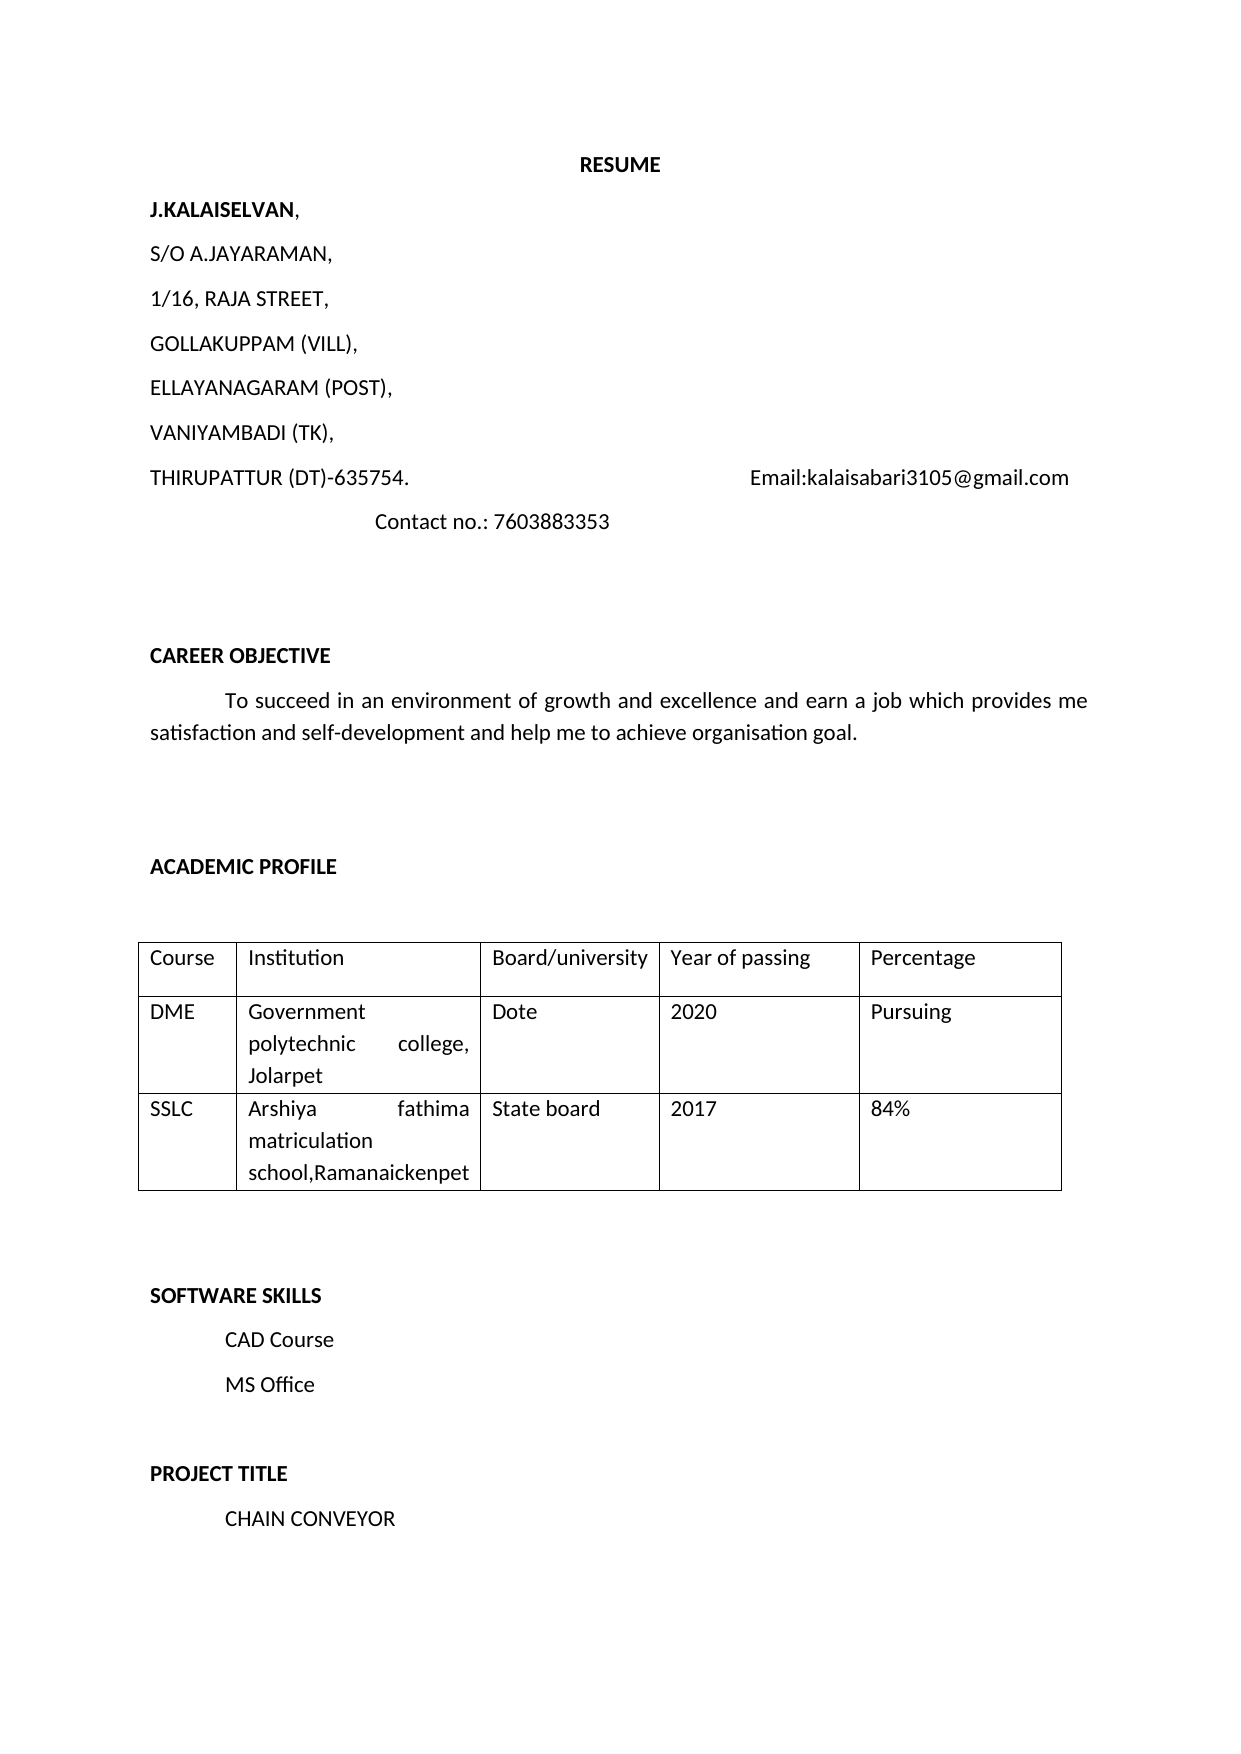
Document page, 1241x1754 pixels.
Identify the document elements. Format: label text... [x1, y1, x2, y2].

table_header Board/university [481, 943, 659, 996]
text VANIYAMBADI (TK), [150, 418, 1090, 446]
table_header Percentage [860, 943, 1061, 996]
text J.KALAISELVAN, [150, 195, 1090, 223]
text SOFTWARE SKILLS [150, 1281, 1090, 1309]
text CHAIN CONVEYOR [150, 1504, 1090, 1532]
table_cell Government polytechnic college, Jolarpet [237, 997, 480, 1093]
text RESUME [150, 150, 1090, 178]
table_header Course [139, 943, 236, 996]
text Contact no.: 7603883353 [300, 507, 1090, 536]
table_cell SSLC [139, 1094, 236, 1190]
table_cell DME [139, 997, 236, 1093]
text CAREER OBJECTIVE [150, 642, 1090, 669]
text MS Office [150, 1370, 1090, 1398]
text ELLAYANAGARAM (POST), [150, 373, 1090, 401]
table_cell 2020 [660, 997, 859, 1093]
table_header Year of passing [660, 943, 859, 996]
text PROJECT TITLE [150, 1459, 1090, 1487]
table_cell Arshiya fathima matriculation school,Ramanaickenpet [237, 1094, 480, 1190]
text 1/16, RAJA STREET, [150, 284, 1090, 312]
table_cell Dote [481, 997, 659, 1093]
table_cell Pursuing [860, 997, 1061, 1093]
table_header Institution [237, 943, 480, 996]
text THIRUPATTUR (DT)-635754. Email:kalaisabari3105@gmail.com [150, 463, 1090, 491]
text GOLLAKUPPAM (VILL), [150, 329, 1090, 357]
table_cell State board [481, 1094, 659, 1190]
text S/O A.JAYARAMAN, [150, 239, 1090, 267]
text CAD Course [150, 1325, 1090, 1353]
text ACADEMIC PROFILE [150, 852, 1090, 881]
table_cell 2017 [660, 1094, 859, 1190]
table_cell 84% [860, 1094, 1061, 1190]
text To succeed in an environment of growth and excellence and earn a job which provides me satisfaction and self-development and help me to achieve organisation goal. [150, 686, 1090, 746]
